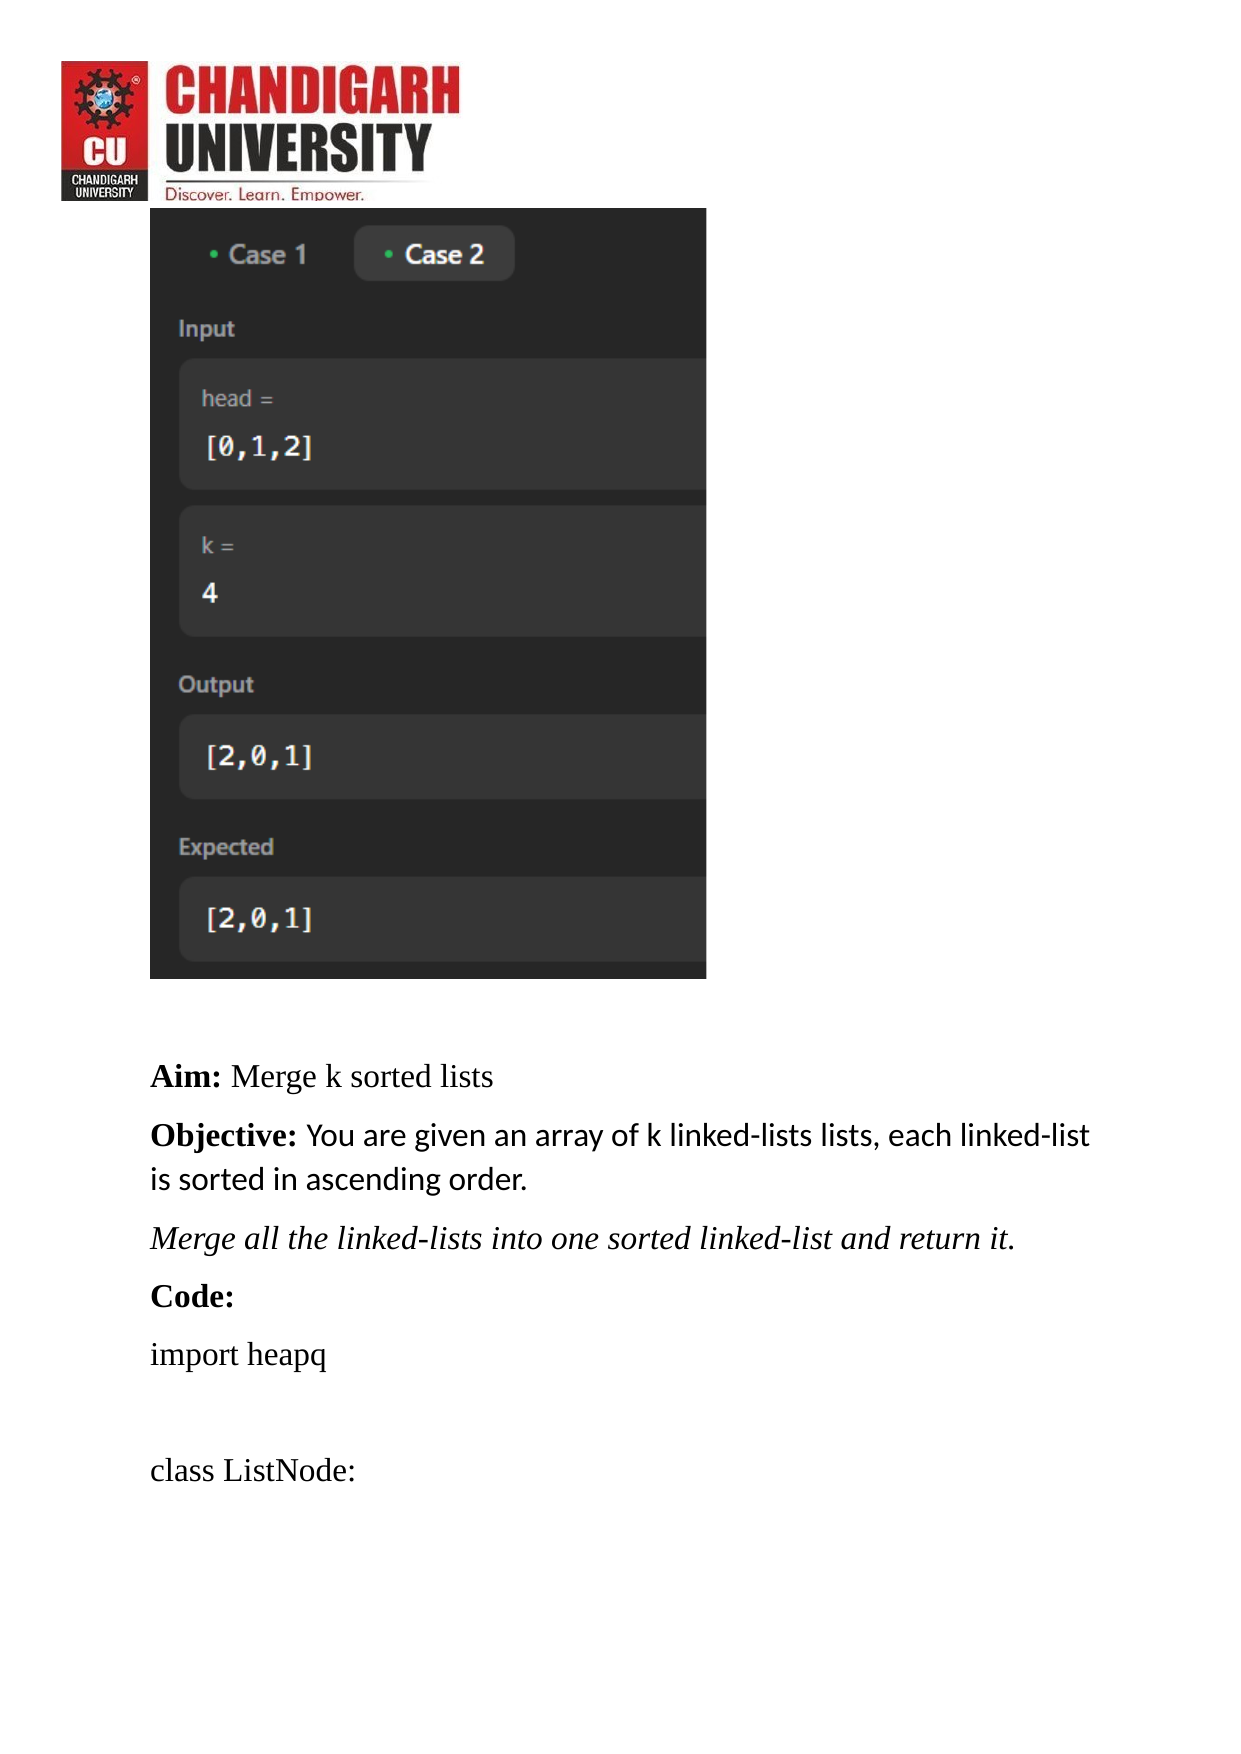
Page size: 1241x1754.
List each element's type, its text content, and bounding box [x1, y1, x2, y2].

text class ListNode: [150, 1451, 1090, 1489]
text Merge all the linked-lists into one sorted linked-list and return it. [150, 1218, 1090, 1257]
text Code: [150, 1277, 1090, 1315]
text Aim: Merge k sorted lists [150, 1056, 1090, 1094]
picture [150, 208, 707, 979]
picture [61, 61, 476, 201]
text Objective: You are given an array of k linked-lists lists, each linked-list is sorted in ascending order. [150, 1114, 1090, 1199]
text import heapq [150, 1334, 1090, 1373]
